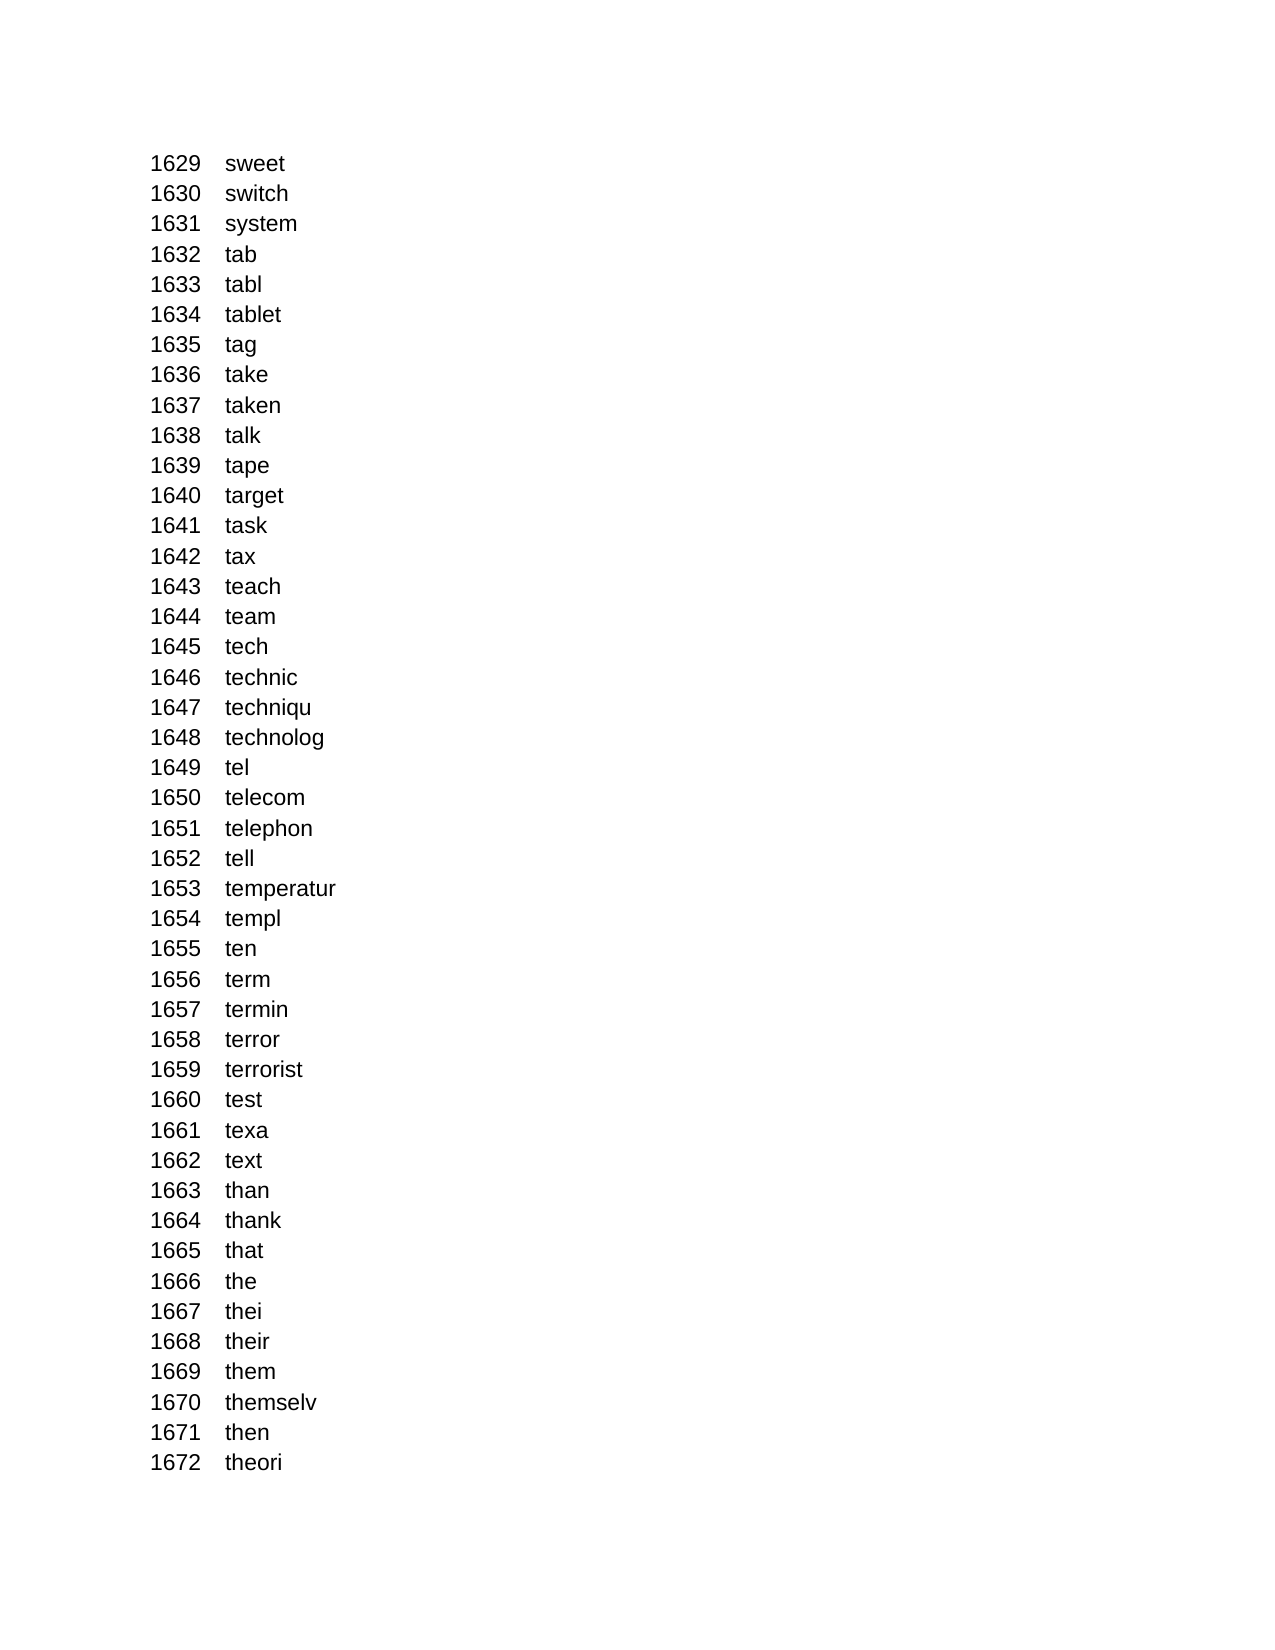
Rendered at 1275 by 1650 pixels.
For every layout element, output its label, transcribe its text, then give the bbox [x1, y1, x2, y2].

text 1659 terrorist [150, 1056, 1125, 1083]
text 1647 techniqu [150, 694, 1125, 720]
text 1651 telephon [150, 814, 1125, 841]
text 1639 tape [150, 452, 1125, 478]
text 1670 themselv [150, 1388, 1125, 1415]
text 1668 their [150, 1328, 1125, 1354]
text 1653 temperatur [150, 875, 1125, 901]
text 1630 switch [150, 180, 1125, 207]
text 1666 the [150, 1268, 1125, 1294]
text 1656 term [150, 966, 1125, 992]
text 1654 templ [150, 905, 1125, 932]
text 1672 theori [150, 1449, 1125, 1475]
text 1643 teach [150, 573, 1125, 599]
text 1636 take [150, 361, 1125, 388]
text 1655 ten [150, 935, 1125, 962]
text 1652 tell [150, 845, 1125, 871]
text 1635 tag [150, 331, 1125, 358]
text 1648 technolog [150, 724, 1125, 750]
text 1649 tel [150, 754, 1125, 781]
text 1667 thei [150, 1298, 1125, 1324]
text 1637 taken [150, 392, 1125, 418]
text 1657 termin [150, 996, 1125, 1022]
text 1669 them [150, 1358, 1125, 1385]
text 1634 tablet [150, 301, 1125, 327]
text 1642 tax [150, 543, 1125, 569]
text 1664 thank [150, 1207, 1125, 1234]
text 1658 terror [150, 1026, 1125, 1052]
text 1662 text [150, 1147, 1125, 1173]
text 1641 task [150, 512, 1125, 539]
text 1640 target [150, 482, 1125, 509]
text 1644 team [150, 603, 1125, 629]
text 1671 then [150, 1419, 1125, 1445]
text 1646 technic [150, 663, 1125, 690]
text 1638 talk [150, 422, 1125, 448]
text 1660 test [150, 1086, 1125, 1113]
text 1632 tab [150, 241, 1125, 267]
text 1650 telecom [150, 784, 1125, 811]
text 1661 texa [150, 1117, 1125, 1143]
text 1633 tabl [150, 271, 1125, 297]
text 1629 sweet [150, 150, 1125, 176]
text 1663 than [150, 1177, 1125, 1203]
text 1631 system [150, 210, 1125, 237]
text 1665 that [150, 1237, 1125, 1264]
text 1645 tech [150, 633, 1125, 660]
